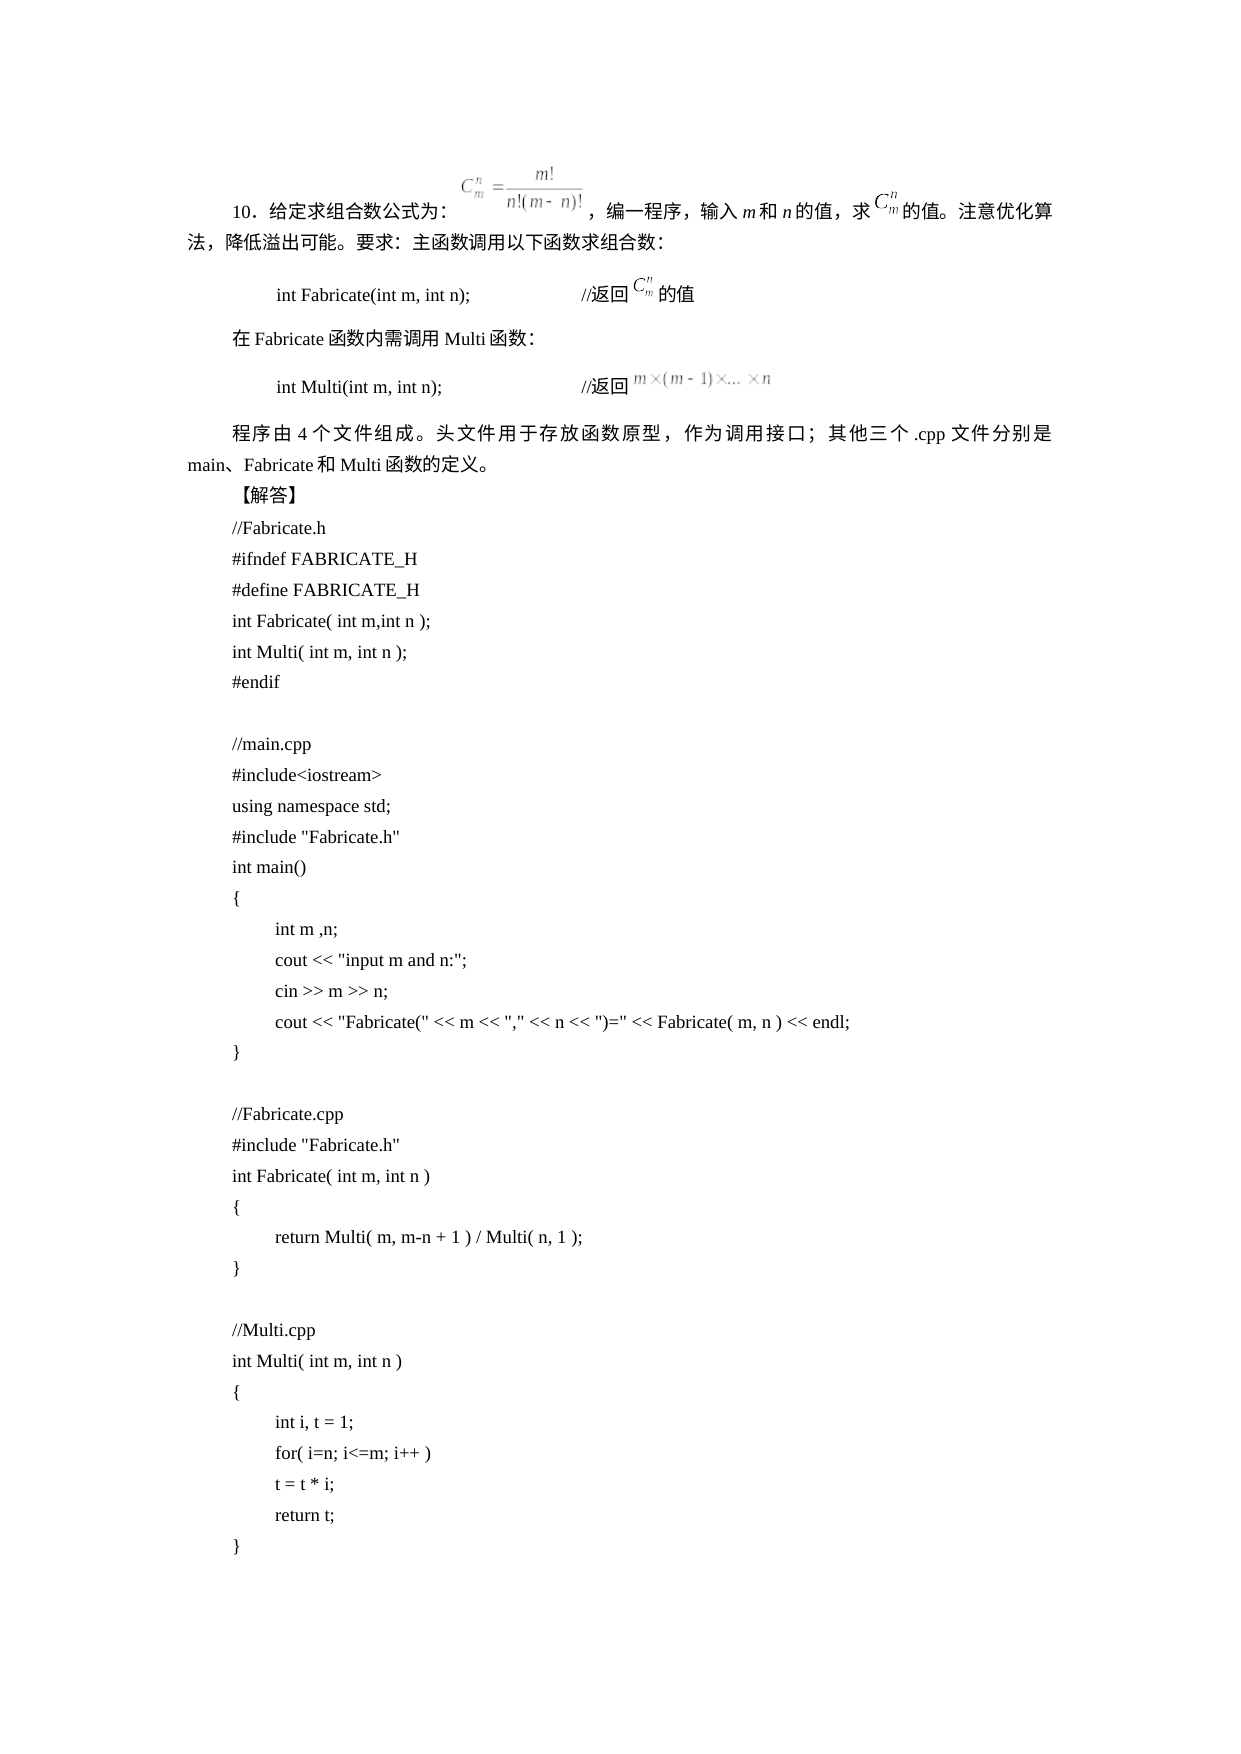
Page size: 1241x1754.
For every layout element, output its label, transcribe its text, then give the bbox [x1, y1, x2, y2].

text 在Fabricate函数内需调用Multi函数： [187, 319, 1053, 350]
text for( i=n; i<=m; i++ ) [232, 1433, 1053, 1464]
text int Fabricate( int m,int n ); [232, 600, 1053, 631]
text using namespace std; [232, 785, 1053, 816]
text //main.cpp [232, 724, 1053, 754]
text } [232, 1032, 1053, 1063]
text int Multi(int m, int n); //返回 [187, 350, 1053, 415]
text cin >> m >> n; [232, 970, 1053, 1001]
text int main() [232, 847, 1053, 878]
text 【解答】 [232, 477, 1053, 508]
text int Fabricate( int m, int n ) [232, 1155, 1053, 1186]
text return Multi( m, m-n + 1 ) / Multi( n, 1 ); [232, 1217, 1053, 1248]
text int Multi( int m, int n ) [232, 1340, 1053, 1371]
text cout << "input m and n:"; [232, 939, 1053, 970]
text #ifndef FABRICATE_H [232, 539, 1053, 569]
text 10．给定求组合数公式为：，编一程序，输入m和n的值，求的值。注意优化算法，降低溢出可能。要求：主函数调用以下函数求组合数： [187, 162, 1053, 254]
text { [232, 1186, 1053, 1217]
text //Fabricate.cpp [232, 1094, 1053, 1124]
text int i, t = 1; [232, 1402, 1053, 1433]
text 程序由4个文件组成。头文件用于存放函数原型，作为调用接口；其他三个.cpp文件分别是main、Fabricate和Multi函数的定义。 [187, 415, 1053, 477]
text { [232, 1371, 1053, 1402]
text #include<iostream> [232, 754, 1053, 785]
text #include "Fabricate.h" [232, 1124, 1053, 1155]
text //Multi.cpp [232, 1309, 1053, 1340]
text cout << "Fabricate(" << m << "," << n << ")=" << Fabricate( m, n ) << endl; [232, 1001, 1053, 1032]
text //Fabricate.h [232, 508, 1053, 539]
text #endif [232, 662, 1053, 693]
text return t; [232, 1494, 1053, 1525]
text int Multi( int m, int n ); [232, 631, 1053, 662]
text #include "Fabricate.h" [232, 816, 1053, 847]
text } [232, 1248, 1053, 1279]
text int m ,n; [232, 909, 1053, 939]
text } [232, 1525, 1053, 1556]
text t = t * i; [232, 1464, 1053, 1494]
text #define FABRICATE_H [232, 569, 1053, 600]
text int Fabricate(int m, int n); //返回的值 [187, 254, 1053, 319]
text { [232, 878, 1053, 909]
